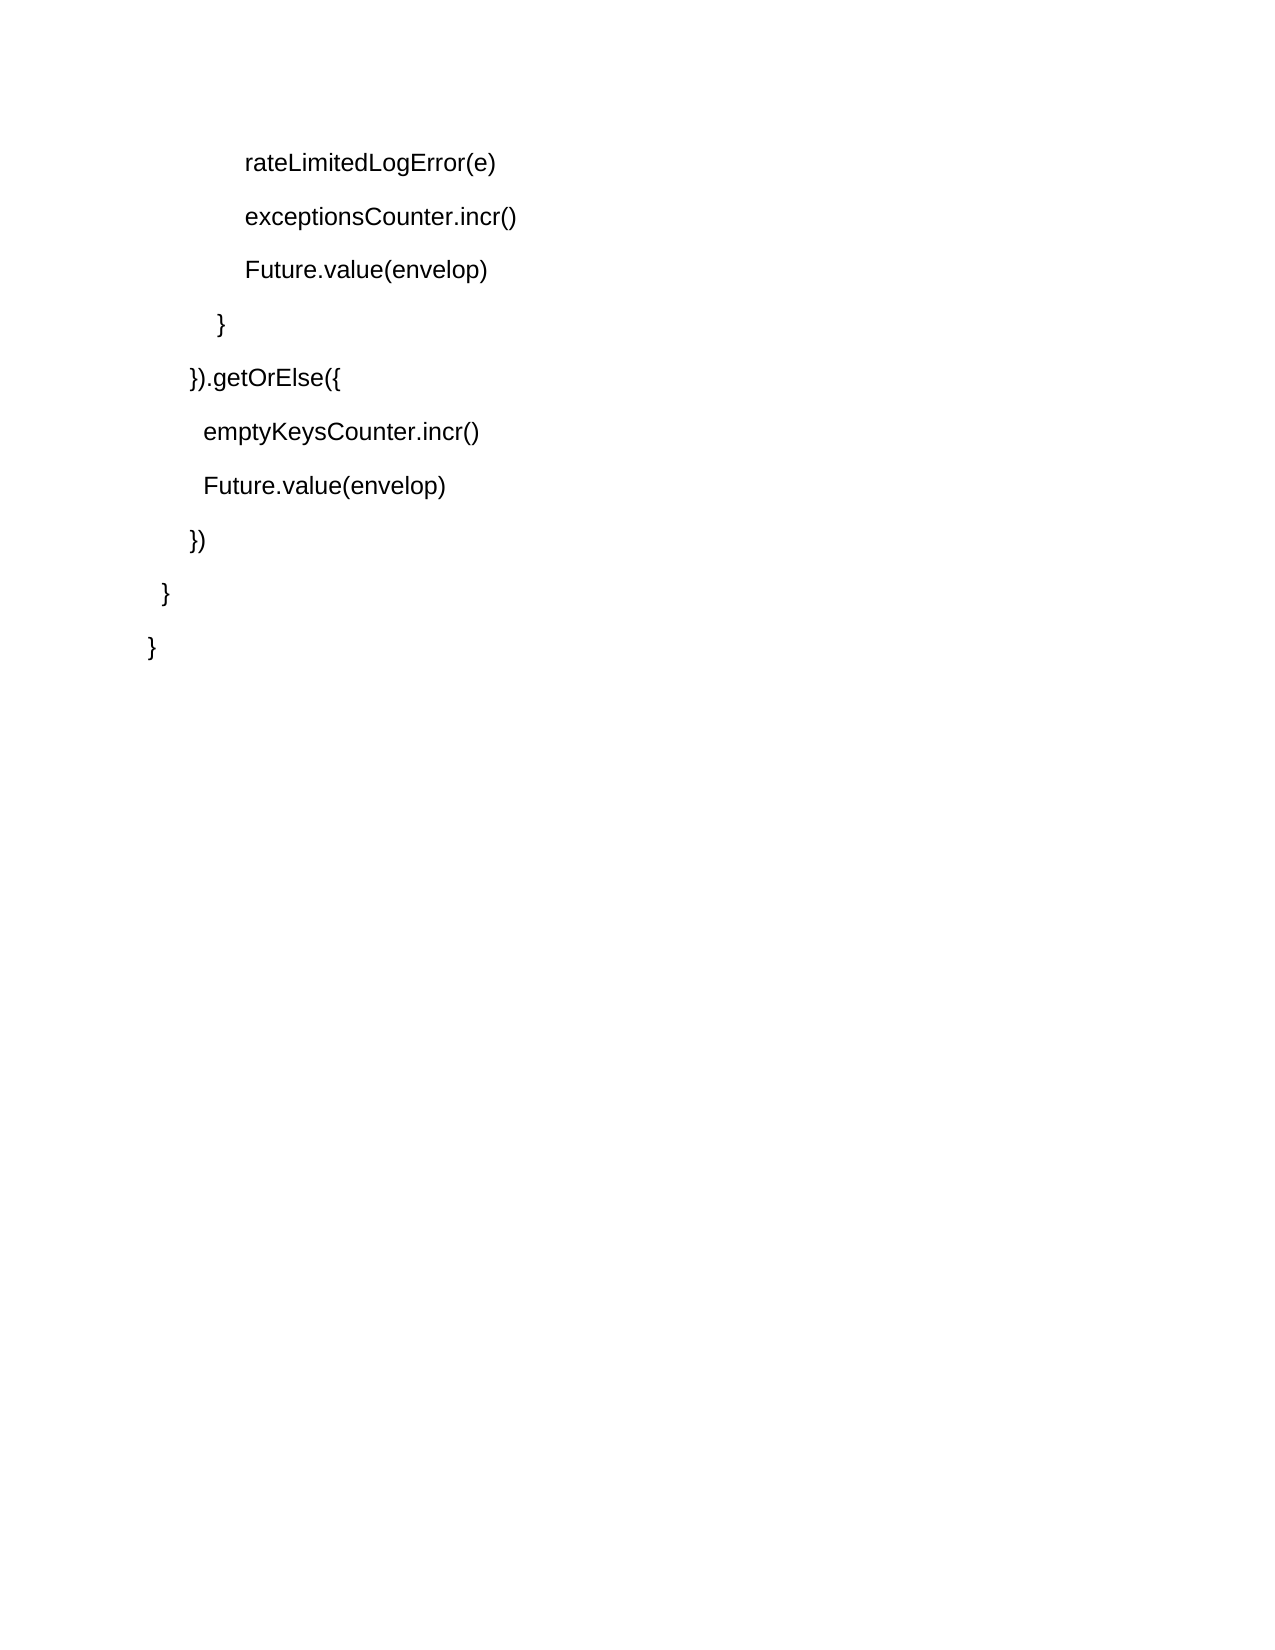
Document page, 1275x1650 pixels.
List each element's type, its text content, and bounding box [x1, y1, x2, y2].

text } [148, 632, 1127, 661]
text } [148, 578, 1127, 607]
text exceptionsCounter.incr() [148, 201, 1127, 230]
text } [148, 309, 1127, 338]
text }) [148, 524, 1127, 553]
text rateLimitedLogError(e) [148, 148, 1127, 176]
text emptyKeysCounter.incr() [148, 417, 1127, 446]
text }).getOrElse({ [148, 363, 1127, 392]
text Future.value(envelop) [148, 471, 1127, 499]
text Future.value(envelop) [148, 255, 1127, 284]
